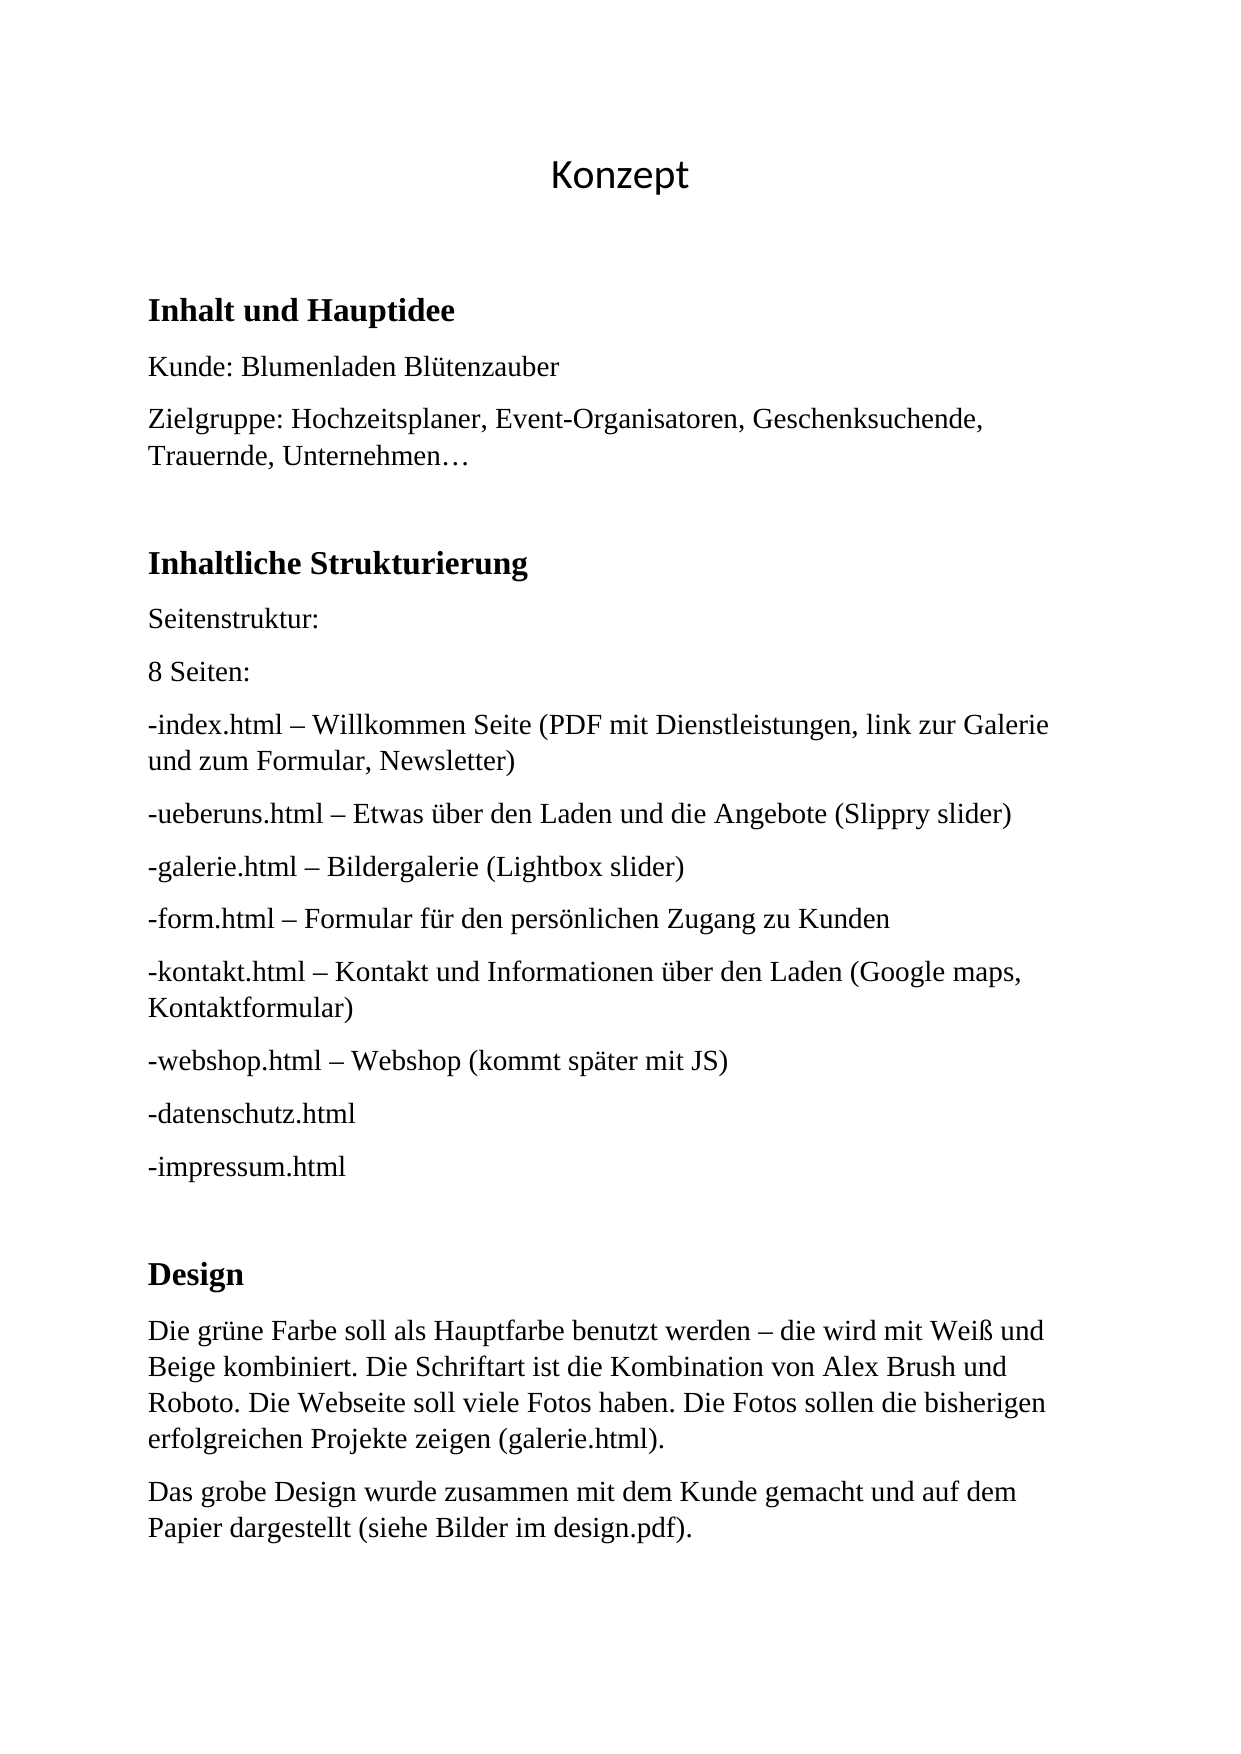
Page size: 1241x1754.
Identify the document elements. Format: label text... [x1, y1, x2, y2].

text -kontakt.html – Kontakt und Informationen über den Laden (Google maps, Kontaktformular) [148, 954, 1093, 1024]
text -webshop.html – Webshop (kommt später mit JS) [148, 1043, 1093, 1077]
text -index.html – Willkommen Seite (PDF mit Dienstleistungen, link zur Galerie und zum Formular, Newsletter) [148, 707, 1093, 777]
text Design [148, 1254, 1093, 1293]
text 8 Seiten: [148, 654, 1093, 688]
text Inhalt und Hauptidee [148, 291, 1093, 329]
text Seitenstruktur: [148, 601, 1093, 635]
text Kunde: Blumenladen Blütenzauber [148, 349, 1093, 382]
text -form.html – Formular für den persönlichen Zugang zu Kunden [148, 902, 1093, 935]
text -impressum.html [148, 1149, 1093, 1182]
text Die grüne Farbe soll als Hauptfarbe benutzt werden – die wird mit Weiß und Beige kombiniert. Die Schriftart ist die Kombination von Alex Brush und Roboto. Die Webseite soll viele Fotos haben. Die Fotos sollen die bisherigen erfolgreichen Projekte zeigen (galerie.html). [148, 1313, 1093, 1454]
text Zielgruppe: Hochzeitsplaner, Event-Organisatoren, Geschenksuchende, Trauernde, Unternehmen… [148, 402, 1093, 471]
text Inhaltliche Strukturierung [148, 543, 1093, 582]
text -ueberuns.html – Etwas über den Laden und die Angebote (Slippry slider) [148, 796, 1093, 829]
text Konzept [148, 148, 1093, 198]
text Das grobe Design wurde zusammen mit dem Kunde gemacht und auf dem Papier dargestellt (siehe Bilder im design.pdf). [148, 1474, 1093, 1543]
text -galerie.html – Bildergalerie (Lightbox slider) [148, 849, 1093, 882]
text -datenschutz.html [148, 1096, 1093, 1130]
